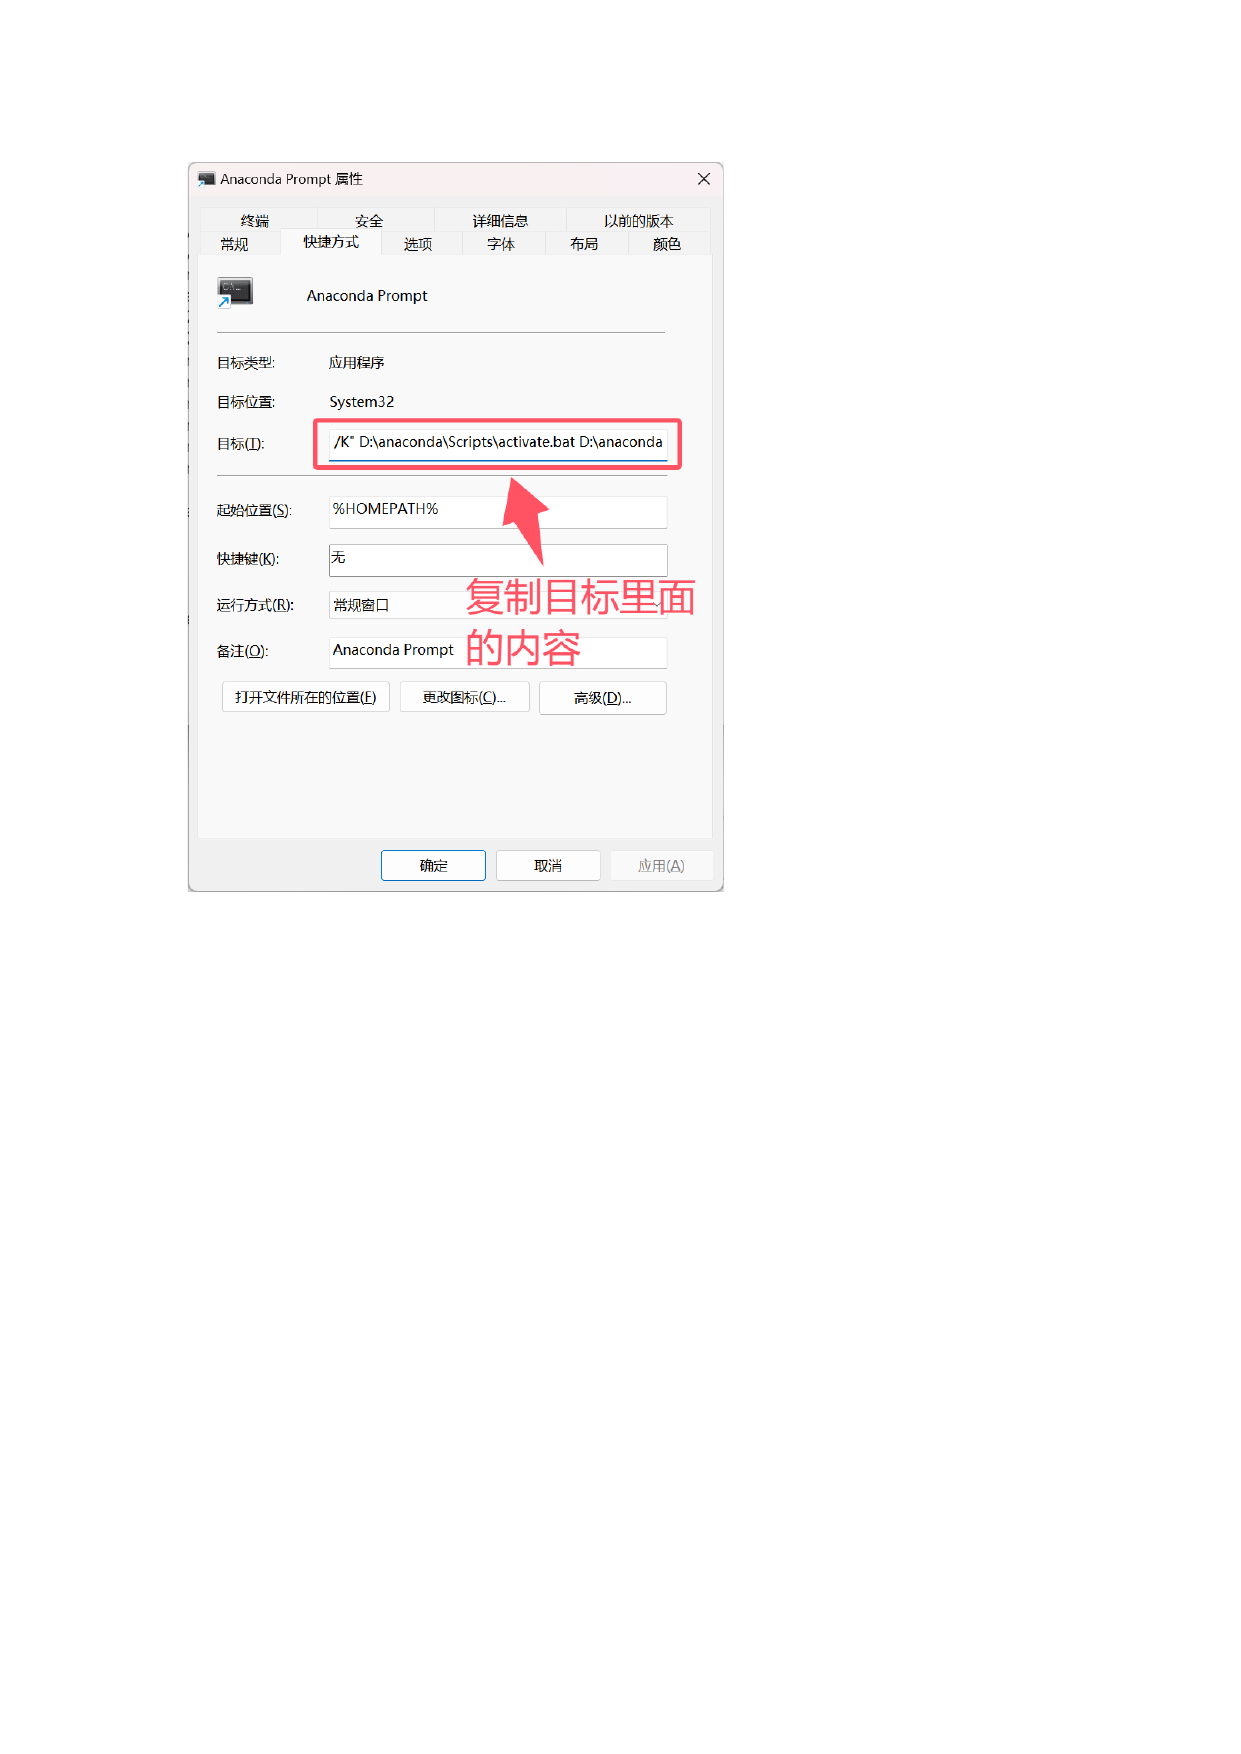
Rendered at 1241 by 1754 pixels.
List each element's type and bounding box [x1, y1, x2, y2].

picture [187, 162, 724, 892]
